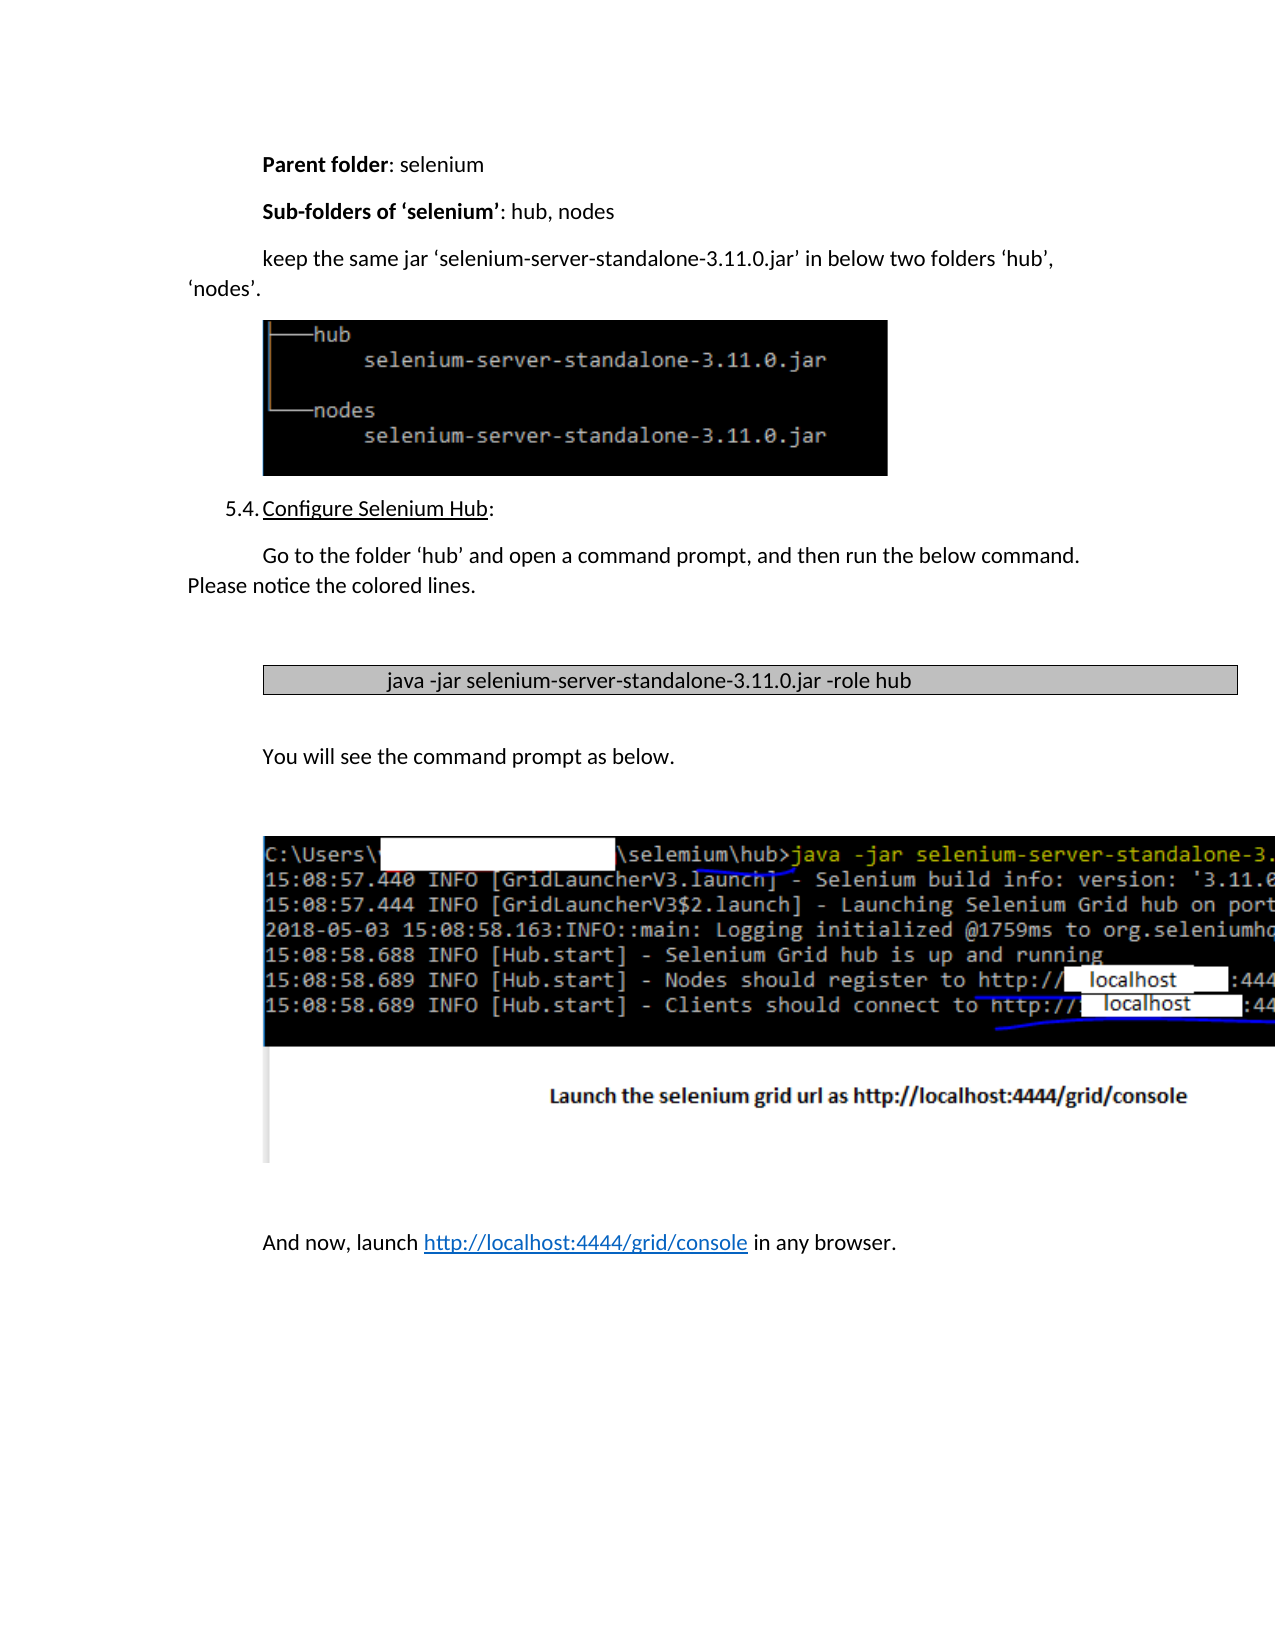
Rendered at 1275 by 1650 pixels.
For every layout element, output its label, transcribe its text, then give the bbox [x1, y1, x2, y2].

table_header java -jar selenium-server-standalone-3.11.0.jar -role hub [264, 666, 1237, 694]
text And now, launch http://localhost:4444/grid/console in any browser. [187, 1228, 1125, 1256]
text Parent folder: selenium [225, 150, 1125, 178]
text Sub-folders of ‘selenium’: hub, nodes [225, 197, 1125, 225]
picture [262, 320, 888, 476]
text You will see the command prompt as below. [225, 742, 1125, 770]
list Configure Selenium Hub: [225, 494, 1125, 522]
picture [262, 836, 1275, 1163]
text keep the same jar ‘selenium-server-standalone-3.11.0.jar’ in below two folders ‘hub’, ‘nodes’. [187, 244, 1125, 302]
text Go to the folder ‘hub’ and open a command prompt, and then run the below command. Please notice the colored lines. [187, 541, 1125, 599]
